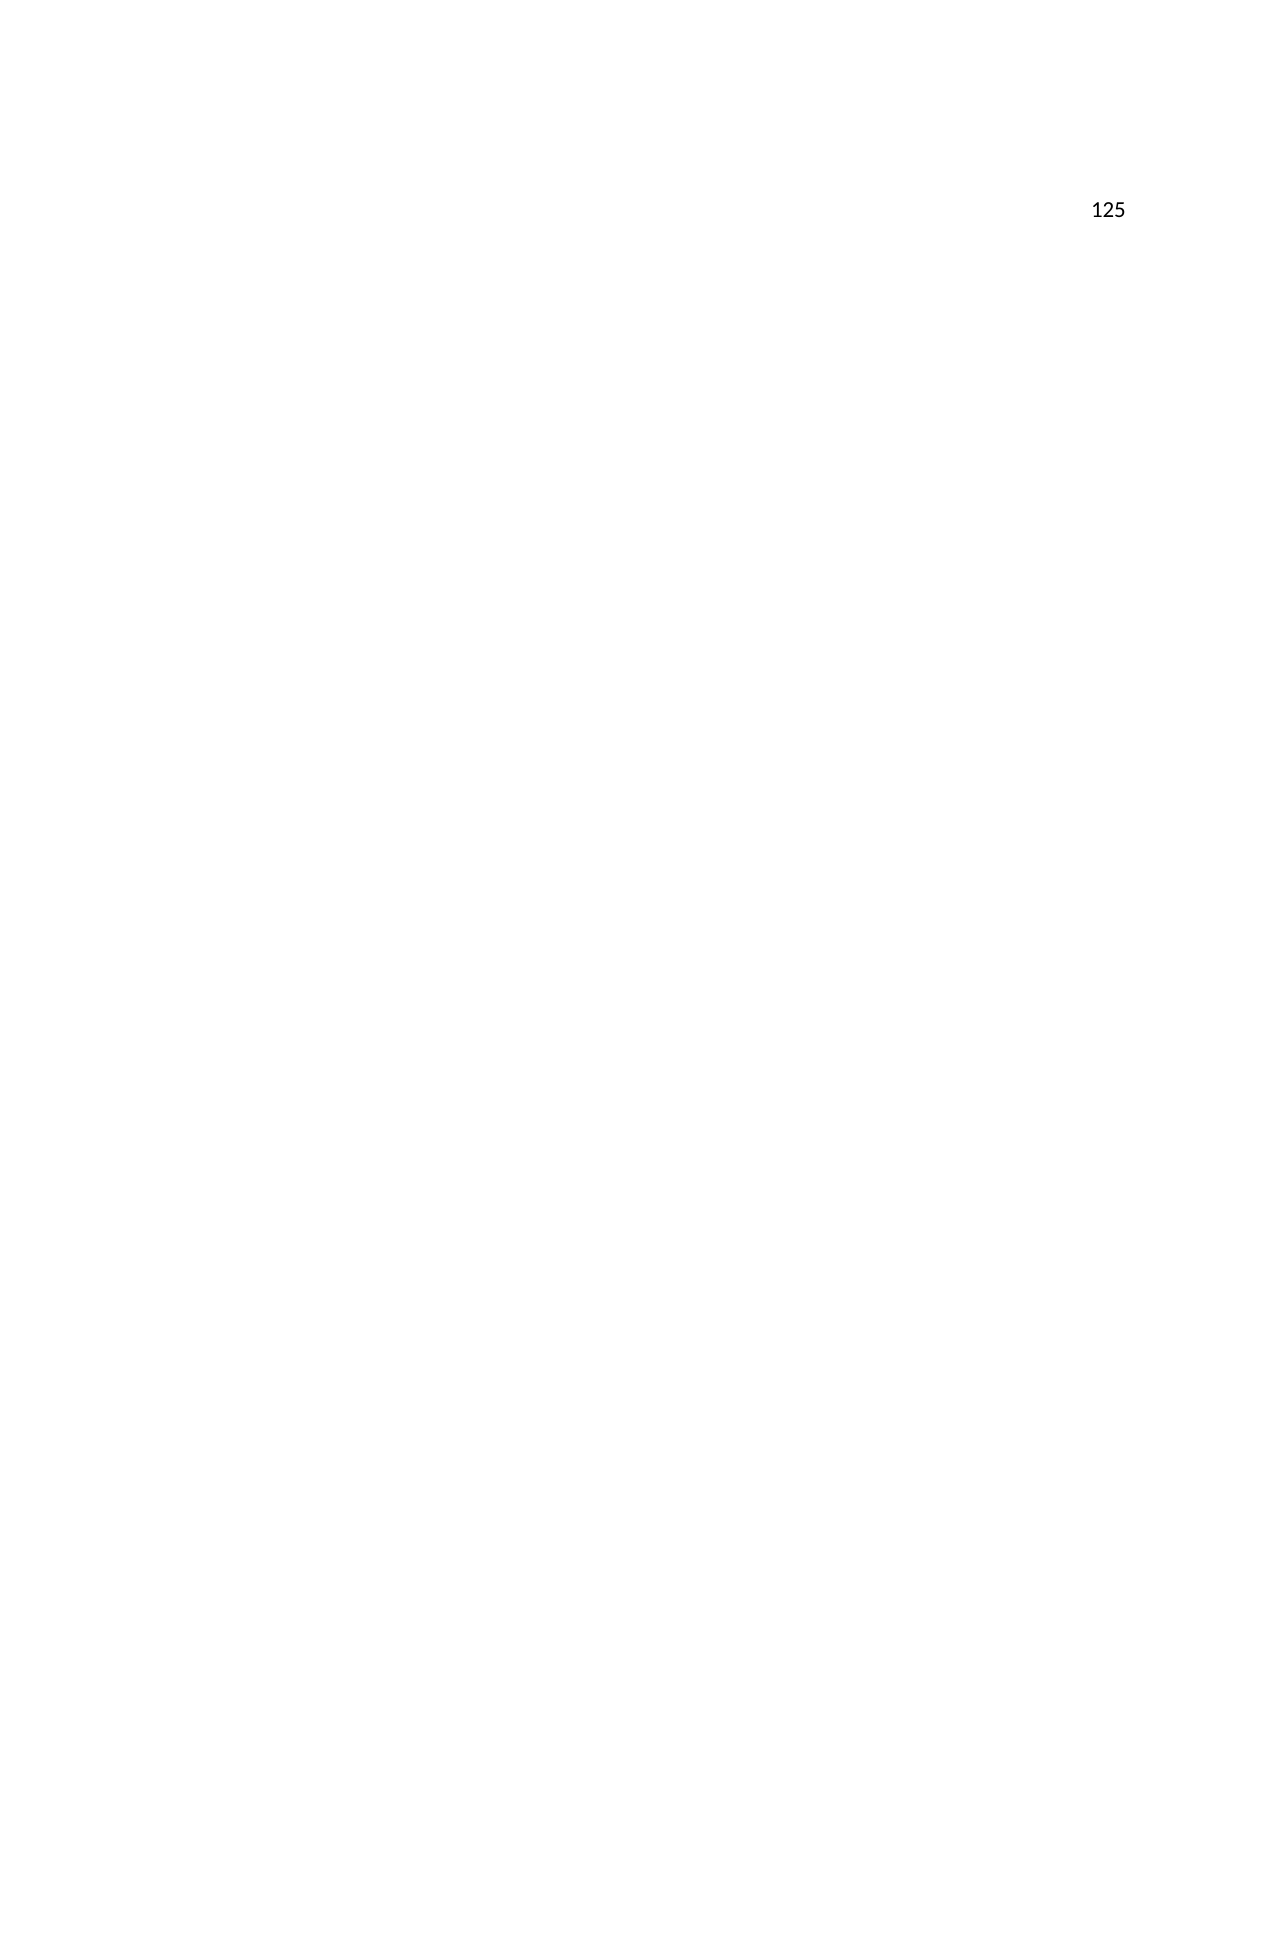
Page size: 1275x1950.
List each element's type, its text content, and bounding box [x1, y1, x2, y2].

text 125 [110, 195, 1126, 223]
